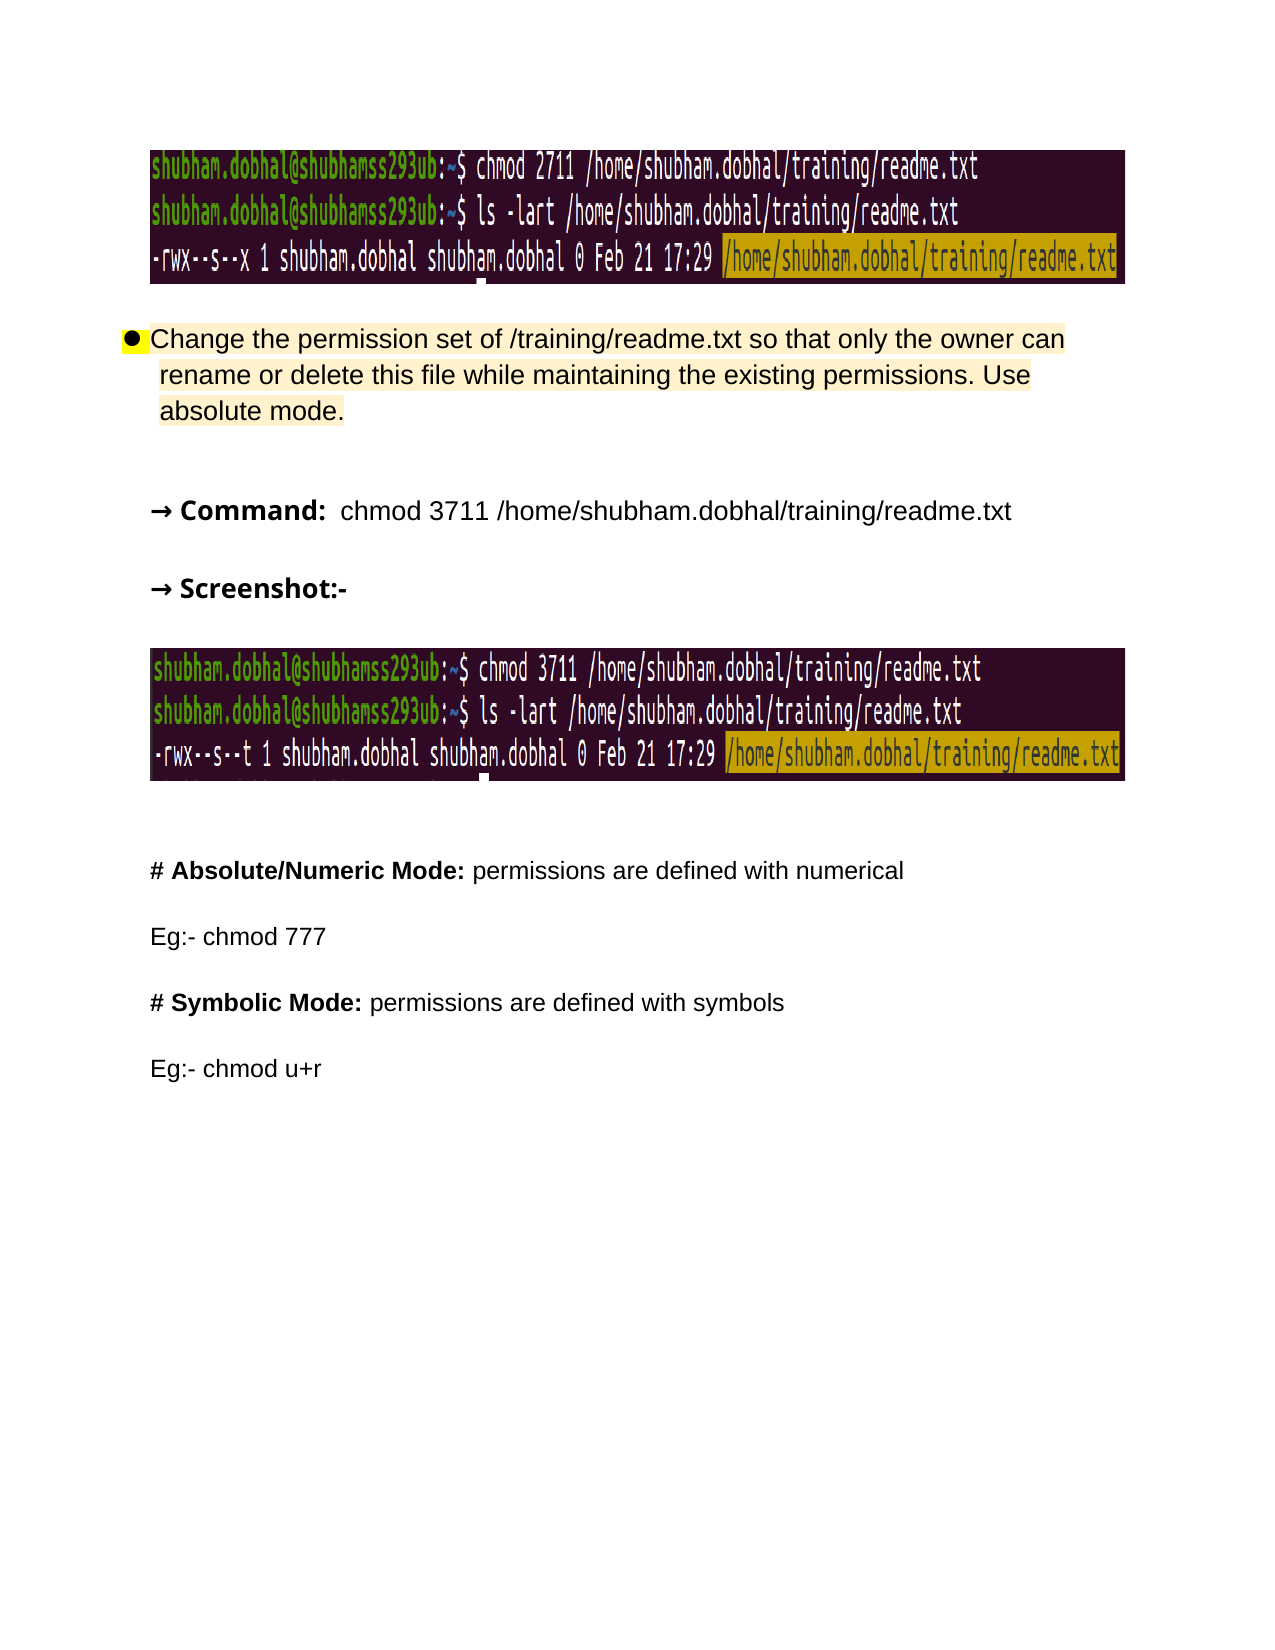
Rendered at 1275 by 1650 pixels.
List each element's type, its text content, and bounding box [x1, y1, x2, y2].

picture [150, 150, 1125, 284]
text Eg:- chmod 777 [150, 922, 1125, 951]
text # Absolute/Numeric Mode: permissions are defined with numerical [150, 856, 1125, 885]
text → Command: chmod 3711 /home/shubham.dobhal/training/readme.txt [150, 492, 1125, 528]
text → Screenshot:- [150, 570, 1125, 607]
list Change the permission set of /training/readme.txt so that only the owner can rename or delete this file while maintaining the existing permissions. Use absolute mode. [122, 323, 1125, 426]
text # Symbolic Mode: permissions are defined with symbols [150, 988, 1125, 1017]
text Eg:- chmod u+r [150, 1054, 1125, 1083]
picture [150, 648, 1125, 781]
